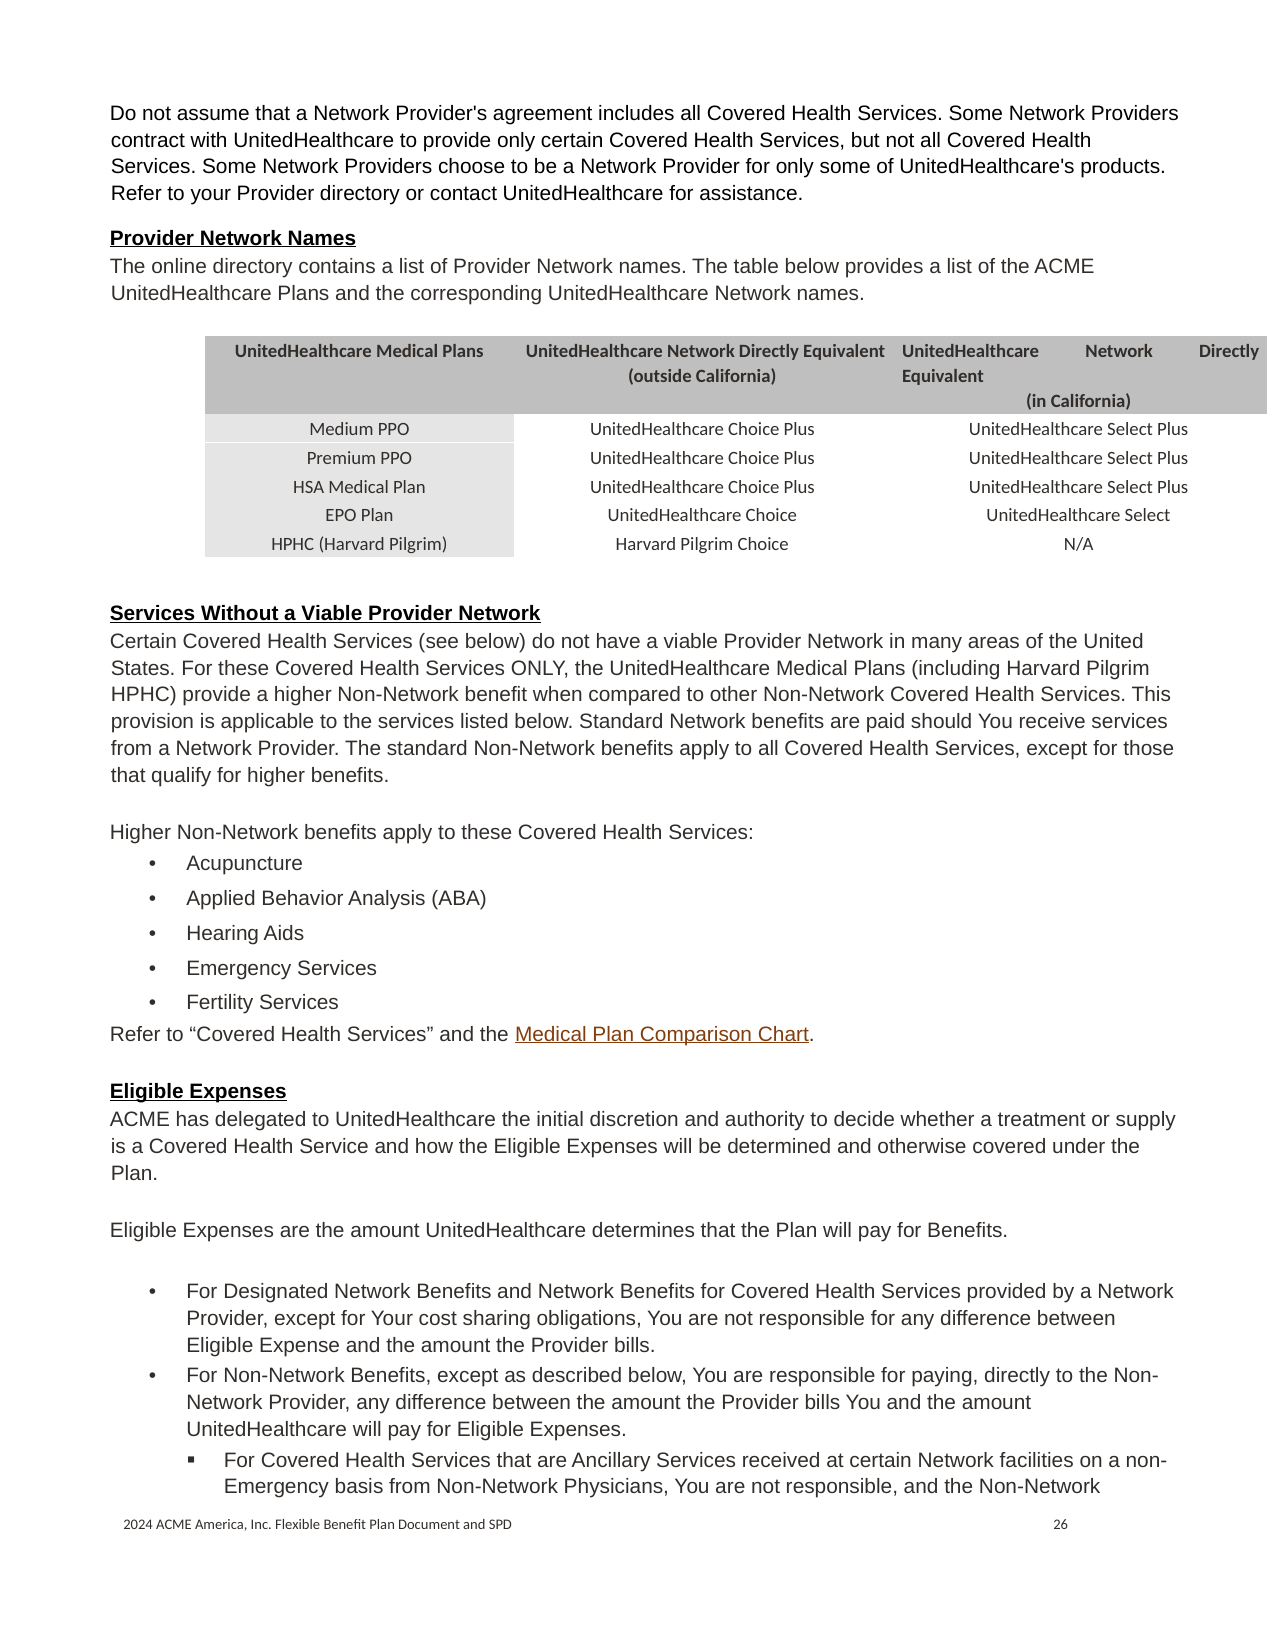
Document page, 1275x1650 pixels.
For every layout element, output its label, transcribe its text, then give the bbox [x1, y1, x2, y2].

list Fertility Services [148, 990, 1182, 1014]
text ACME has delegated to UnitedHealthcare the initial discretion and authority to decide whether a treatment or supply is a Covered Health Service and how the Eligible Expenses will be determined and otherwise covered under the Plan. [109, 1107, 1182, 1185]
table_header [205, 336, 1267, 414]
list Applied Behavior Analysis (ABA) [148, 886, 1182, 910]
list Hearing Aids [148, 921, 1182, 944]
subtitle Provider Network Names [109, 225, 1183, 249]
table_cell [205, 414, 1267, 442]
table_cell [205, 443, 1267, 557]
list Acupuncture [148, 851, 1182, 875]
subtitle Services Without a Viable Provider Network [109, 601, 1183, 624]
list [186, 1447, 1182, 1498]
text Do not assume that a Network Provider's agreement includes all Covered Health Services. Some Network Providers contract with UnitedHealthcare to provide only certain Covered Health Services, but not all Covered Health Services. Some Network Providers choose to be a Network Provider for only some of UnitedHealthcare's products. Refer to your Provider directory or contact UnitedHealthcare for assistance. [109, 101, 1183, 205]
list For Non-Network Benefits, except as described below, You are responsible for paying, directly to the Non-Network Provider, any difference between the amount the Provider bills You and the amount UnitedHealthcare will pay for Eligible Expenses. [148, 1363, 1182, 1441]
text Refer to “Covered Health Services” and the Medical Plan Comparison Chart. [109, 1021, 1182, 1045]
subtitle Eligible Expenses [109, 1079, 1183, 1103]
text The online directory contains a list of Provider Network names. The table below provides a list of the ACME UnitedHealthcare Plans and the corresponding UnitedHealthcare Network names. [109, 253, 1182, 304]
list For Designated Network Benefits and Network Benefits for Covered Health Services provided by a Network Provider, except for Your cost sharing obligations, You are not responsible for any difference between Eligible Expense and the amount the Provider bills. [148, 1279, 1182, 1357]
text Eligible Expenses are the amount UnitedHealthcare determines that the Plan will pay for Benefits. [109, 1218, 1182, 1242]
text Higher Non-Network benefits apply to these Covered Health Services: [109, 820, 1182, 844]
text Certain Covered Health Services (see below) do not have a viable Provider Network in many areas of the United States. For these Covered Health Services ONLY, the UnitedHealthcare Medical Plans (including Harvard Pilgrim HPHC) provide a higher Non-Network benefit when compared to other Non-Network Covered Health Services. This provision is applicable to the services listed below. Standard Network benefits are paid should You receive services from a Network Provider. The standard Non-Network benefits apply to all Covered Health Services, except for those that qualify for higher benefits. [109, 629, 1182, 786]
list Emergency Services [148, 955, 1182, 979]
